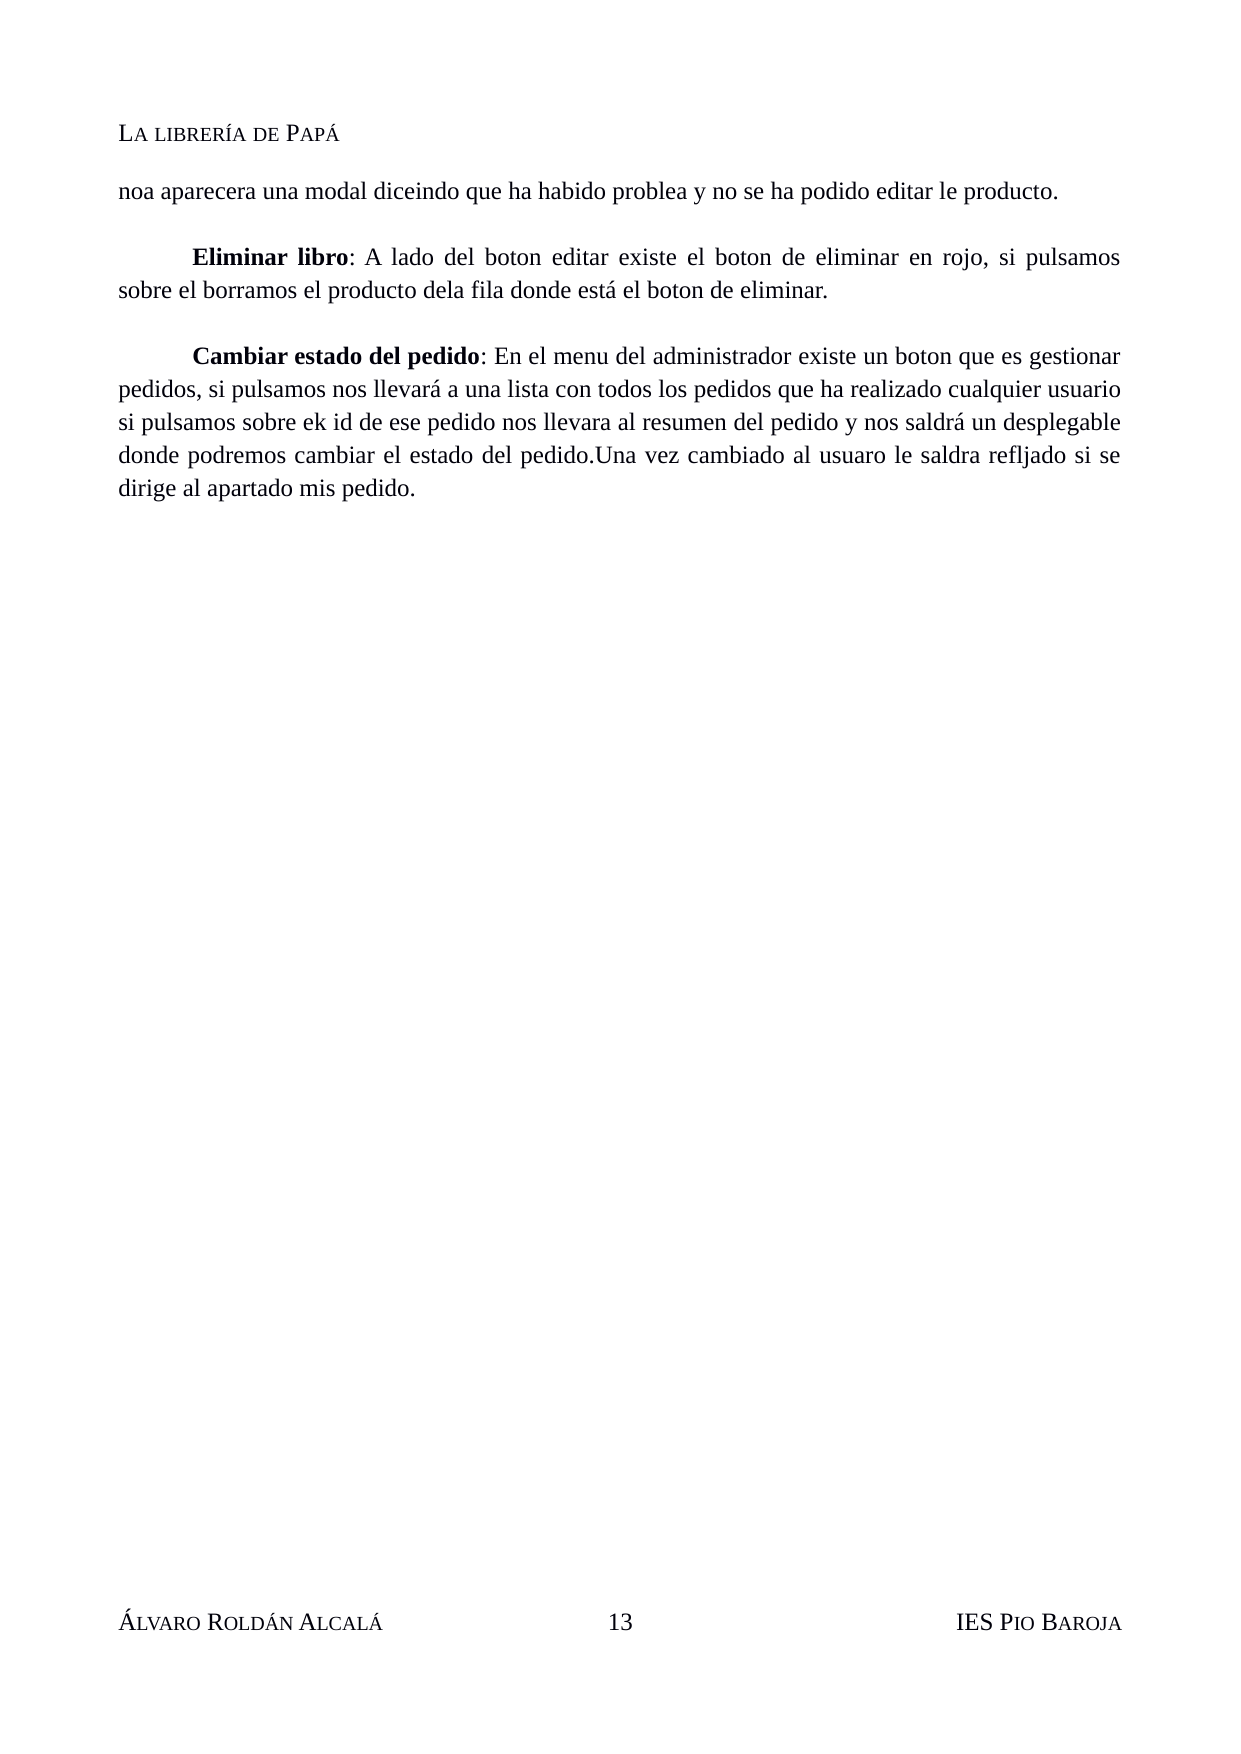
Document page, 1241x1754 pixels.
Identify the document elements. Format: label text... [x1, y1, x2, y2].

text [118, 176, 1122, 205]
text Cambiar estado del pedido: En el menu del administrador existe un boton que es gestionar pedidos, si pulsamos nos llevará a una lista con todos los pedidos que ha realizado cualquier usuario si pulsamos sobre ek id de ese pedido nos llevara al resumen del pedido y nos saldrá un desplegable donde podremos cambiar el estado del pedido.Una vez cambiado al usuaro le saldra refljado si se dirige al apartado mis pedido. [118, 341, 1122, 502]
text Eliminar libro: A lado del boton editar existe el boton de eliminar en rojo, si pulsamos sobre el borramos el producto dela fila donde está el boton de eliminar. [118, 242, 1122, 304]
